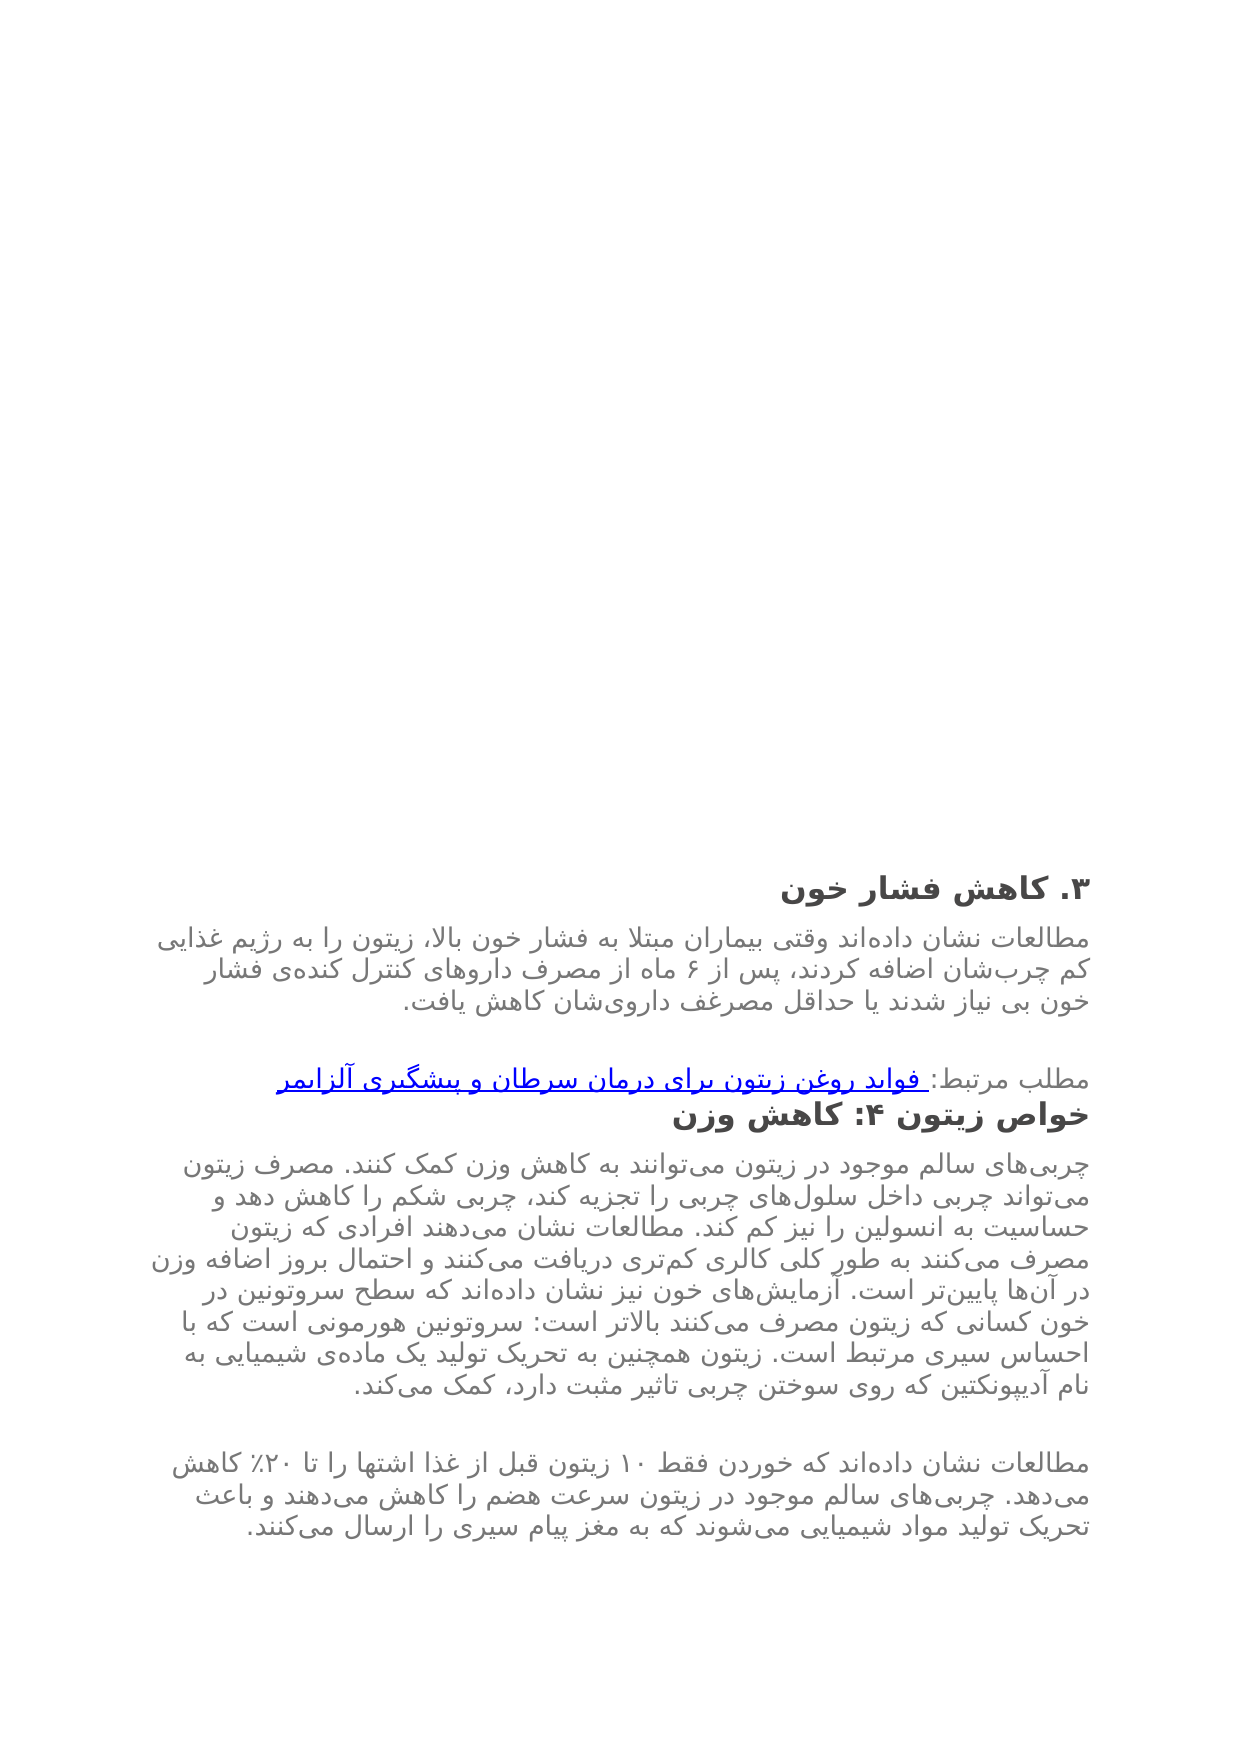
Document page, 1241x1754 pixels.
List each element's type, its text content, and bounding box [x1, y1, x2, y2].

text مطالعات نشان داده‌اند که خوردن فقط ۱۰ زیتون قبل از غذا اشتها را تا ۲۰٪ کاهش می‌دهد. چربی‌های سالم موجود در زیتون سرعت هضم را کاهش می‌دهند و باعث تحریک تولید مواد شیمیایی می‌شوند که به مغز پیام سیری را ارسال می‌کنند. [150, 1448, 1090, 1542]
subtitle خواص زیتون ۴: کاهش وزن [150, 1095, 1090, 1133]
text مطالعات نشان داده‌اند وقتی بیماران مبتلا به فشار خون بالا، زیتون را به رژیم غذایی کم چرب‌شان اضافه کردند، پس از ۶ ماه از مصرف داروهای کنترل کنده‌ی فشار خون بی نیاز شدند یا حداقل مصرغف داروی‌شان کاهش یافت. [150, 922, 1090, 1017]
text مطلب مرتبط: فواید روغن زیتون برای درمان سرطان و پیشگیری آلزایمر [150, 1063, 1090, 1095]
text چربی‌های سالم موجود در زیتون می‌توانند به کاهش وزن کمک کنند. مصرف زیتون می‌تواند چربی داخل سلول‌های چربی را تجزیه کند، چربی شکم را کاهش دهد و حساسیت به انسولین را نیز کم کند. مطالعات نشان می‌دهند افرادی که زیتون مصرف می‌کنند به طور کلی کالری کم‌تری دریافت می‌کنند و احتمال بروز اضافه وزن در آن‌ها پایین‌تر است. آزمایش‌های خون نیز نشان داده‌اند که سطح سروتونین در خون کسانی که زیتون مصرف می‌کنند بالاتر است: سروتونین هورمونی است که با احساس سیری مرتبط است. زیتون همچنین به تحریک تولید یک ماده‌ی شیمیایی به نام آدیپونکتین که روی سوختن چربی تاثیر مثبت دارد،‌ کمک می‌کند. [150, 1148, 1090, 1401]
subtitle ۳. کاهش فشار خون [150, 869, 1090, 906]
